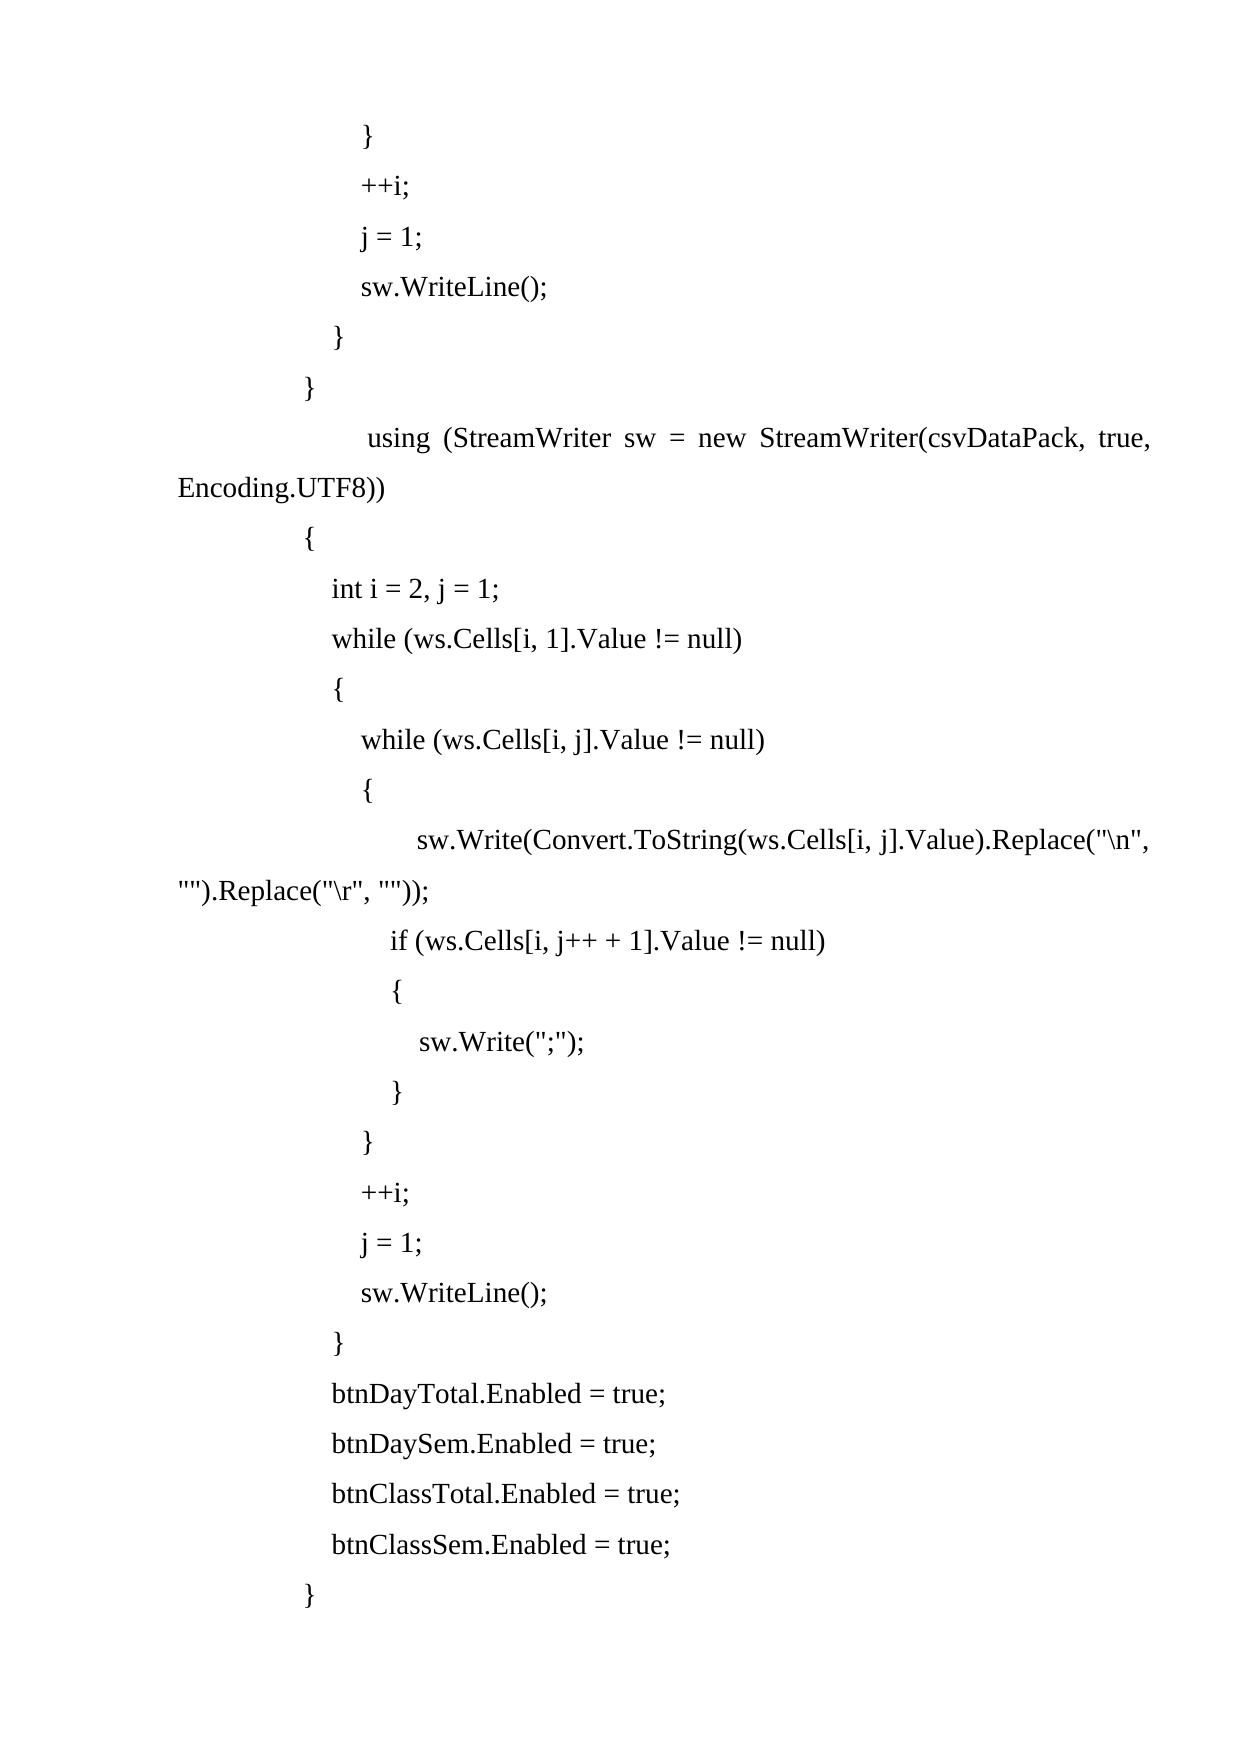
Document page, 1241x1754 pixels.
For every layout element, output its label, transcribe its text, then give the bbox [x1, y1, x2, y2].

text { [177, 672, 1152, 705]
text } [177, 319, 1152, 353]
text } [177, 1577, 1152, 1611]
text btnClassTotal.Enabled = true; [177, 1477, 1152, 1510]
text while (ws.Cells[i, j].Value != null) [177, 722, 1152, 755]
text using (StreamWriter sw = new StreamWriter(csvDataPack, true, Encoding.UTF8)) [177, 420, 1152, 504]
text } [177, 1124, 1152, 1158]
text ++i; [177, 168, 1152, 202]
text { [177, 973, 1152, 1007]
text } [177, 1326, 1152, 1359]
text { [177, 772, 1152, 806]
text j = 1; [177, 219, 1152, 252]
text j = 1; [177, 1225, 1152, 1258]
text } [177, 118, 1152, 152]
text sw.Write(Convert.ToString(ws.Cells[i, j].Value).Replace("\n", "").Replace("\r", "")); [177, 822, 1152, 906]
text ++i; [177, 1175, 1152, 1208]
text if (ws.Cells[i, j++ + 1].Value != null) [177, 923, 1152, 957]
text btnClassSem.Enabled = true; [177, 1527, 1152, 1560]
text sw.WriteLine(); [177, 1275, 1152, 1309]
text int i = 2, j = 1; [177, 571, 1152, 604]
text } [177, 1074, 1152, 1108]
text } [177, 370, 1152, 403]
text btnDaySem.Enabled = true; [177, 1426, 1152, 1460]
text while (ws.Cells[i, 1].Value != null) [177, 621, 1152, 655]
text sw.WriteLine(); [177, 269, 1152, 303]
text { [177, 521, 1152, 554]
text btnDayTotal.Enabled = true; [177, 1376, 1152, 1409]
text sw.Write(";"); [177, 1024, 1152, 1057]
